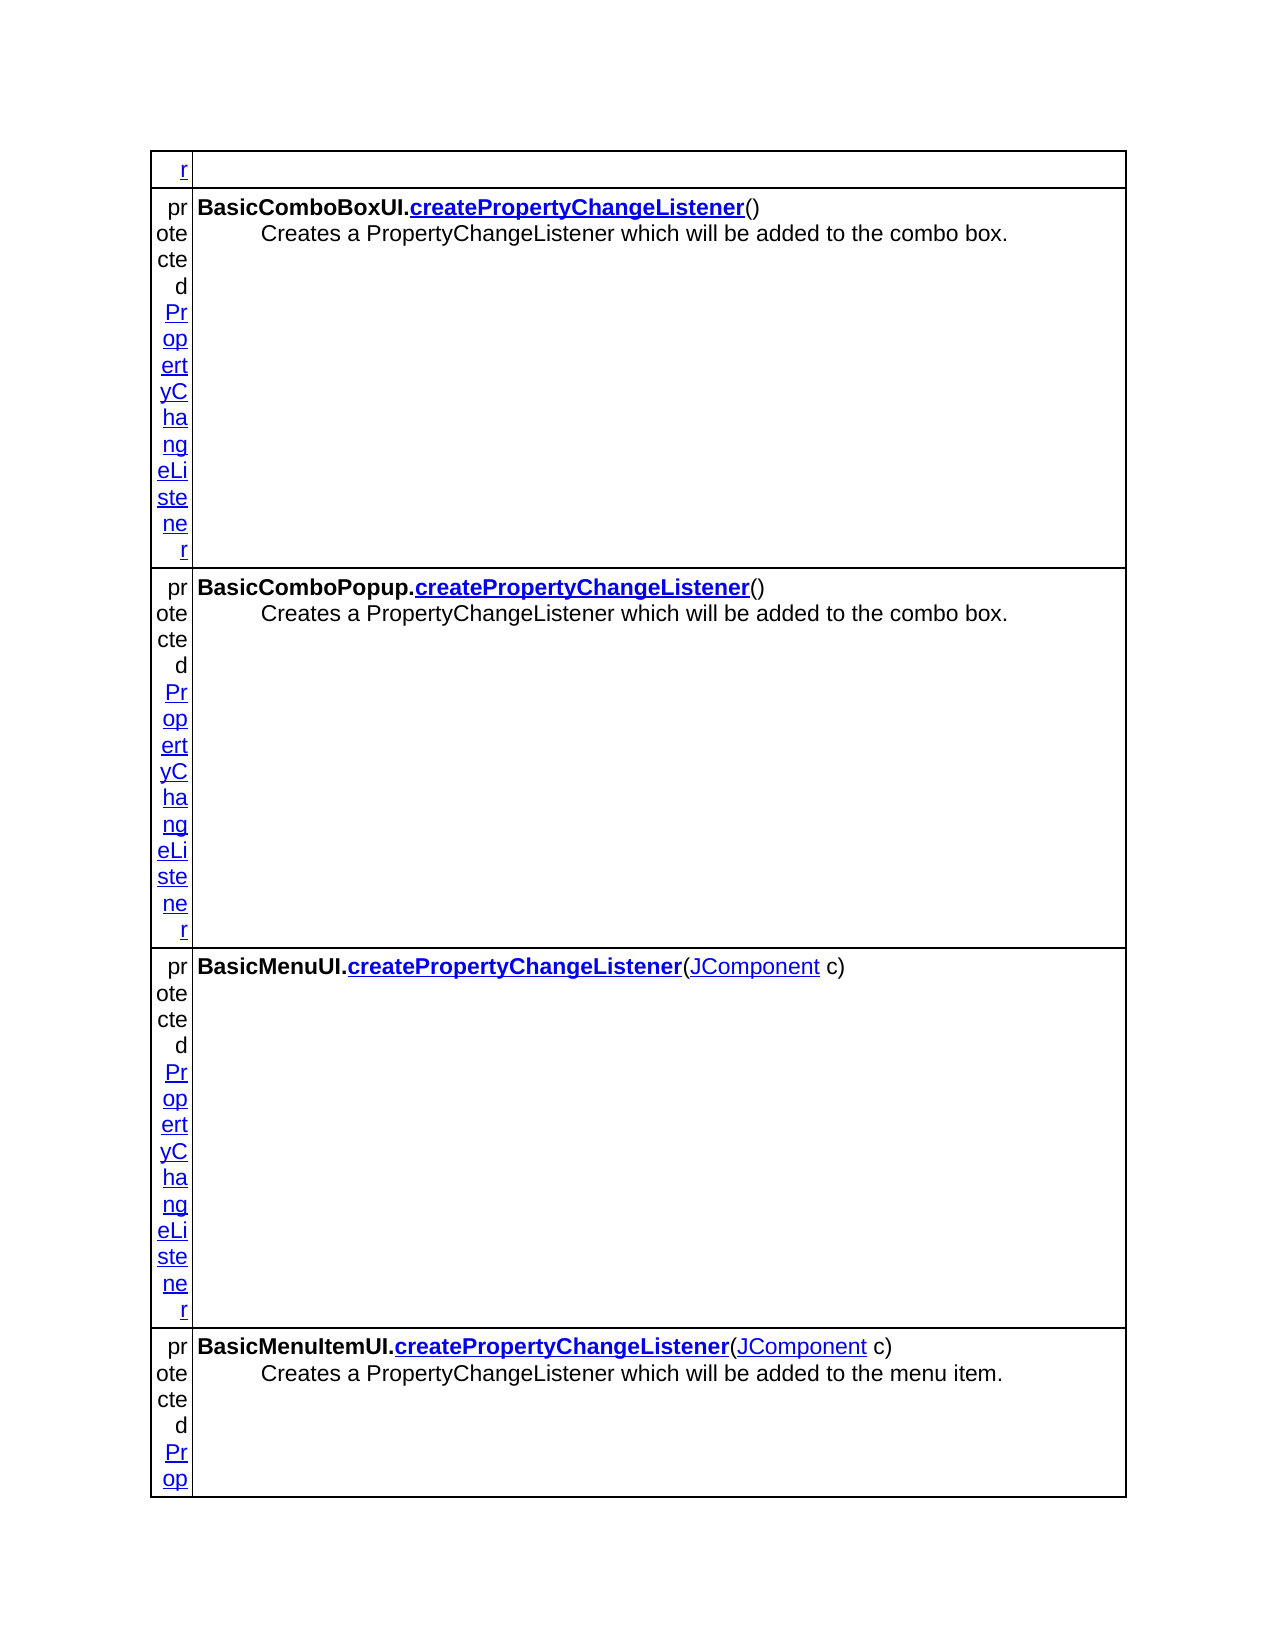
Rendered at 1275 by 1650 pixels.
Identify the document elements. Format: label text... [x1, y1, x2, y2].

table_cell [152, 1329, 192, 1496]
table_cell protected PropertyChangeListener [152, 569, 192, 947]
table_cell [193, 152, 1125, 187]
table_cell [152, 152, 192, 187]
table_cell BasicMenuUI.createPropertyChangeListener(JComponent c) [193, 949, 1125, 1327]
table_cell BasicComboPopup.createPropertyChangeListener() Creates a PropertyChangeListener which will be added to the combo box. [193, 569, 1125, 947]
table_cell protected PropertyChangeListener [152, 189, 192, 567]
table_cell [193, 1329, 1125, 1496]
table_cell protected PropertyChangeListener [152, 949, 192, 1327]
table_cell BasicComboBoxUI.createPropertyChangeListener() Creates a PropertyChangeListener which will be added to the combo box. [193, 189, 1125, 567]
